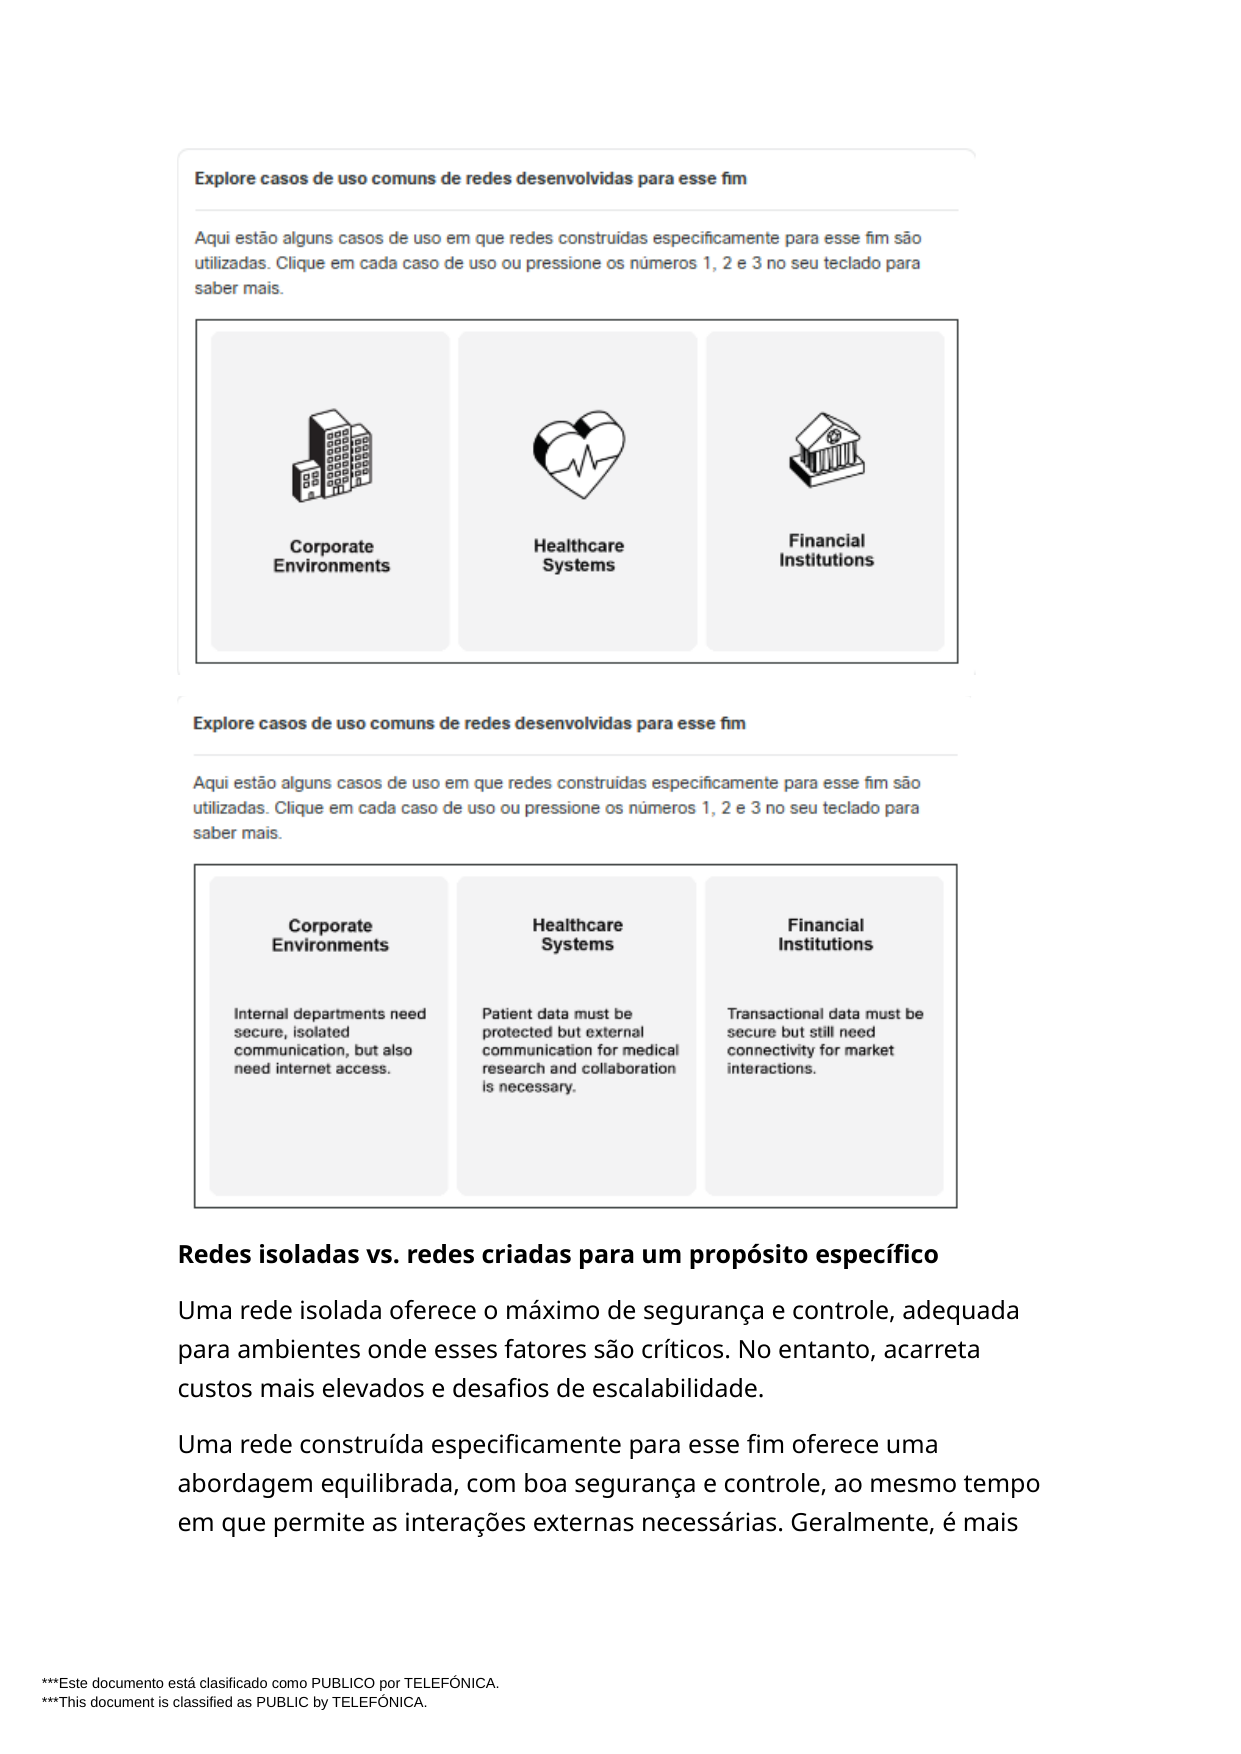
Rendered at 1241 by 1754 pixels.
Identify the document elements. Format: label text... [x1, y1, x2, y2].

picture [177, 696, 972, 1215]
text Redes isoladas vs. redes criadas para um propósito específico [177, 1237, 1063, 1271]
text Uma rede isolada oferece o máximo de segurança e controle, adequada para ambientes onde esses fatores são críticos. No entanto, acarreta custos mais elevados e desafios de escalabilidade. [177, 1292, 1063, 1405]
picture [177, 147, 976, 675]
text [177, 1427, 1063, 1539]
